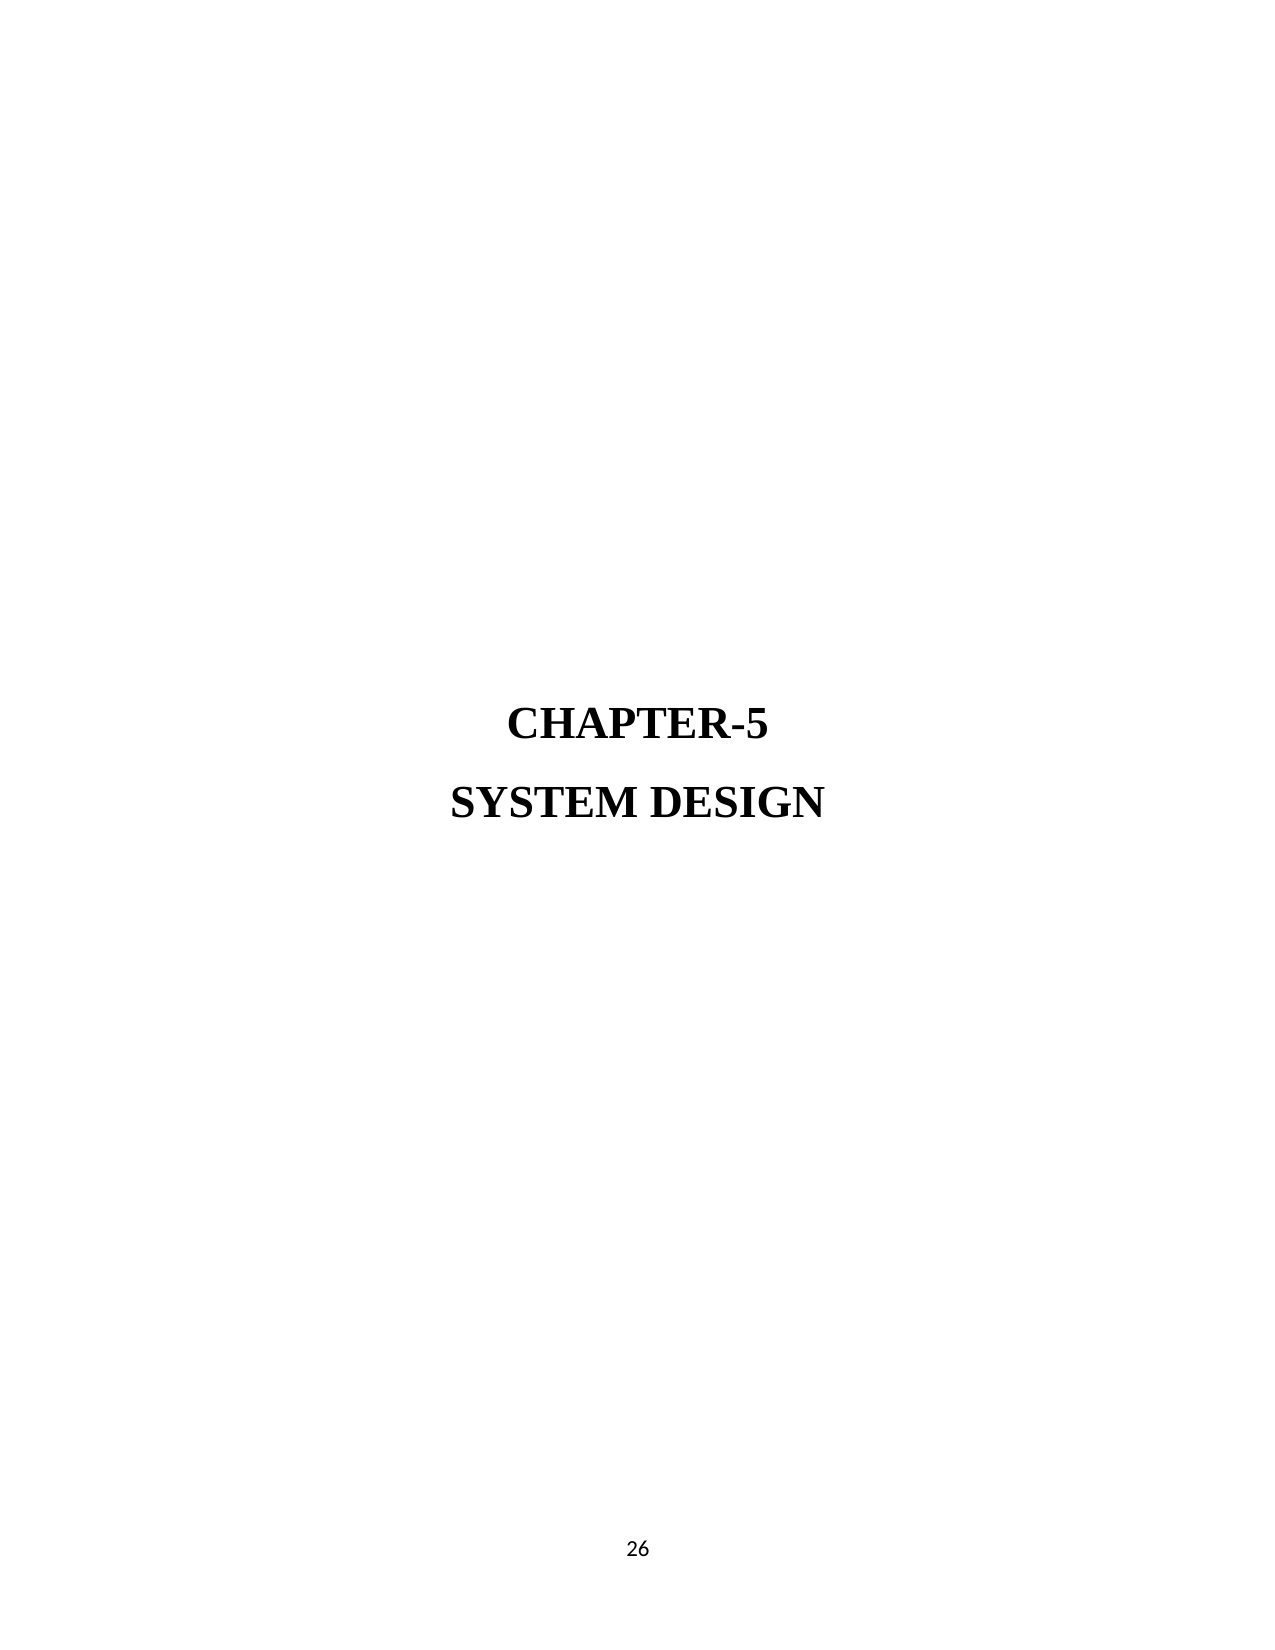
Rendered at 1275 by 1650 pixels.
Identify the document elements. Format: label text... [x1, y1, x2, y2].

text SYSTEM DESIGN [150, 774, 1125, 827]
text CHAPTER-5 [150, 696, 1125, 748]
